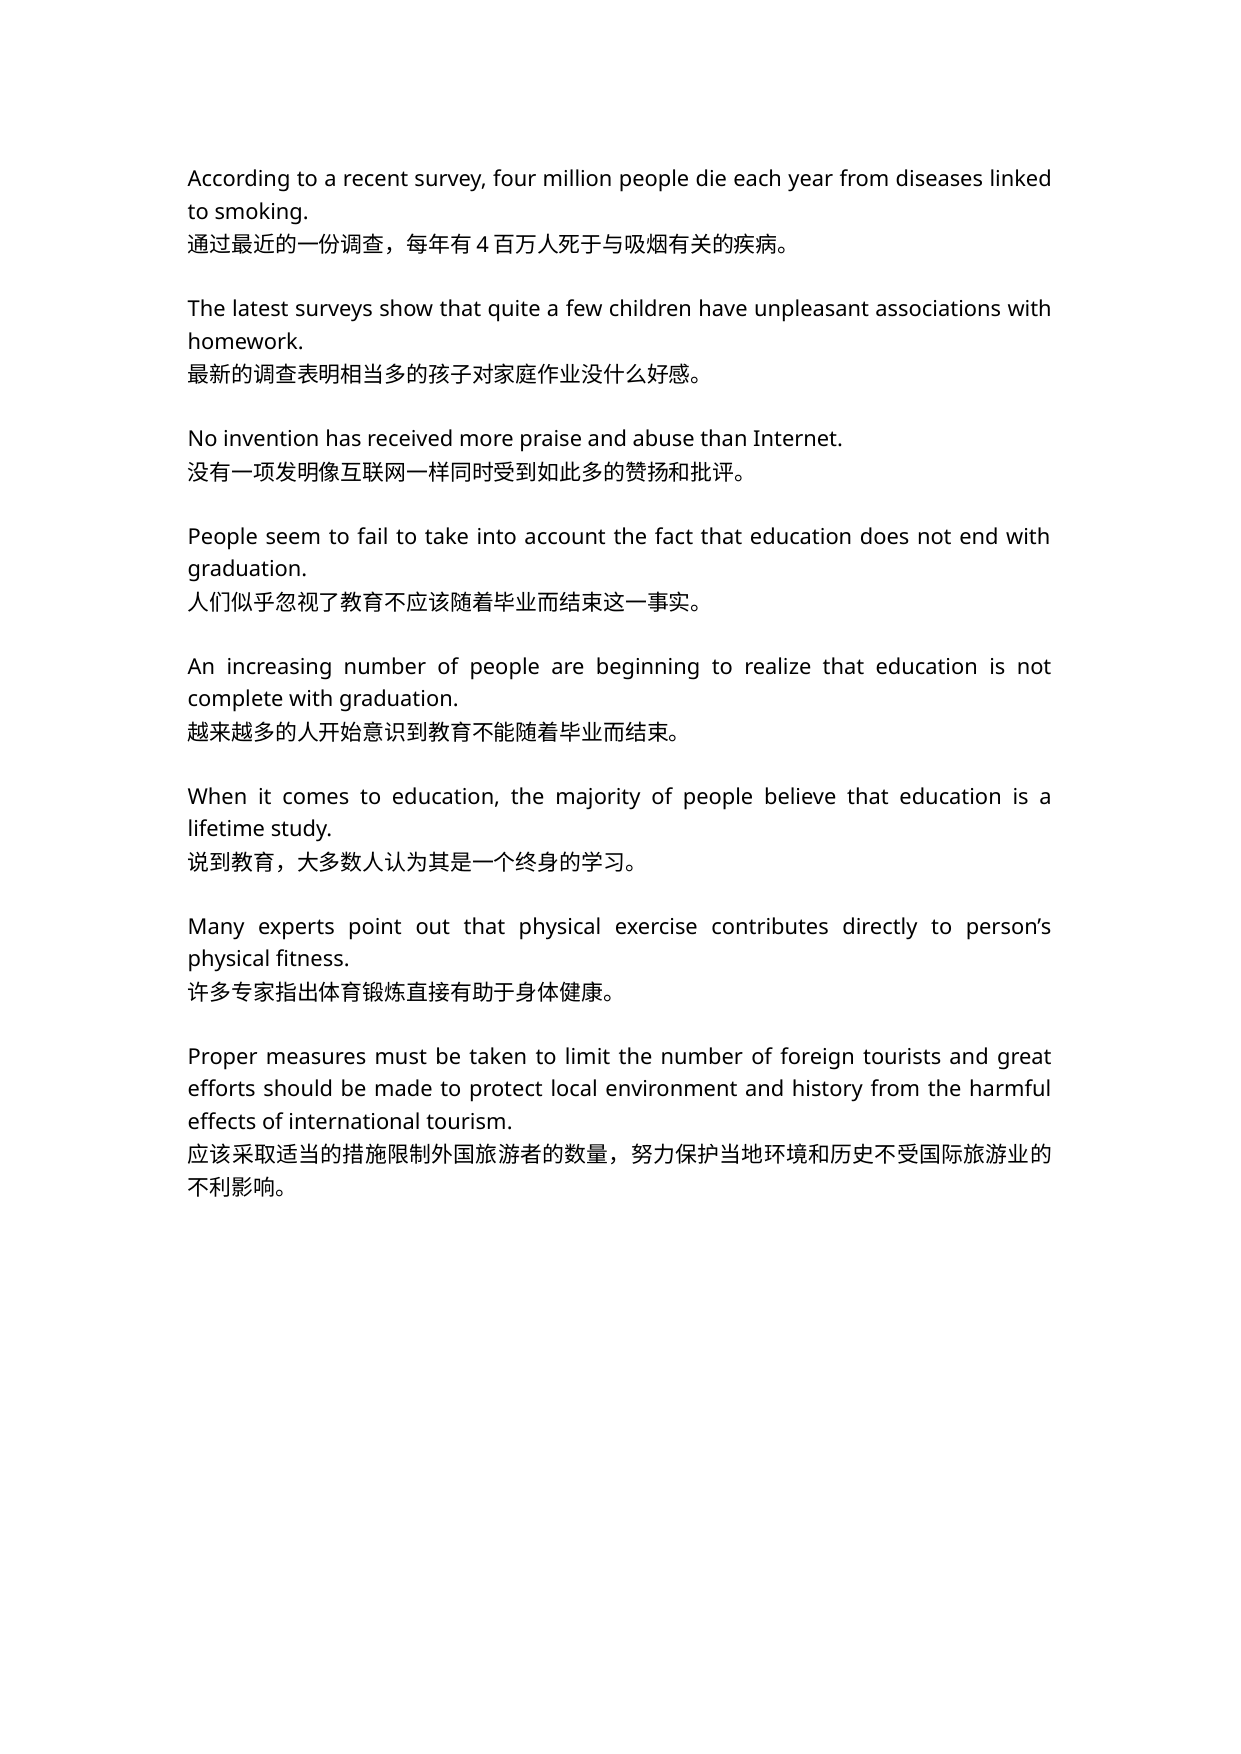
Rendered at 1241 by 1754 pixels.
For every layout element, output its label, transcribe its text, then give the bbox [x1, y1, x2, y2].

text An increasing number of people are beginning to realize that education is not complete with graduation. [187, 649, 1053, 714]
text 最新的调查表明相当多的孩子对家庭作业没什么好感。 [187, 357, 1053, 389]
text Proper measures must be taken to limit the number of foreign tourists and great efforts should be made to protect local environment and history from the harmful effects of international tourism. [187, 1039, 1053, 1137]
text Many experts point out that physical exercise contributes directly to person’s physical fitness. [187, 909, 1053, 974]
text No invention has received more praise and abuse than Internet. [187, 422, 1053, 454]
text According to a recent survey, four million people die each year from diseases linked to smoking. [187, 162, 1053, 227]
text 通过最近的一份调查，每年有4百万人死于与吸烟有关的疾病。 [187, 227, 1053, 259]
text 说到教育，大多数人认为其是一个终身的学习。 [187, 844, 1053, 877]
text 没有一项发明像互联网一样同时受到如此多的赞扬和批评。 [187, 454, 1053, 487]
text 越来越多的人开始意识到教育不能随着毕业而结束。 [187, 714, 1053, 747]
text 应该采取适当的措施限制外国旅游者的数量，努力保护当地环境和历史不受国际旅游业的不利影响。 [187, 1137, 1053, 1202]
text The latest surveys show that quite a few children have unpleasant associations with homework. [187, 292, 1053, 357]
text 人们似乎忽视了教育不应该随着毕业而结束这一事实。 [187, 584, 1053, 617]
text When it comes to education, the majority of people believe that education is a lifetime study. [187, 779, 1053, 844]
text 许多专家指出体育锻炼直接有助于身体健康。 [187, 974, 1053, 1007]
text People seem to fail to take into account the fact that education does not end with graduation. [187, 519, 1053, 584]
